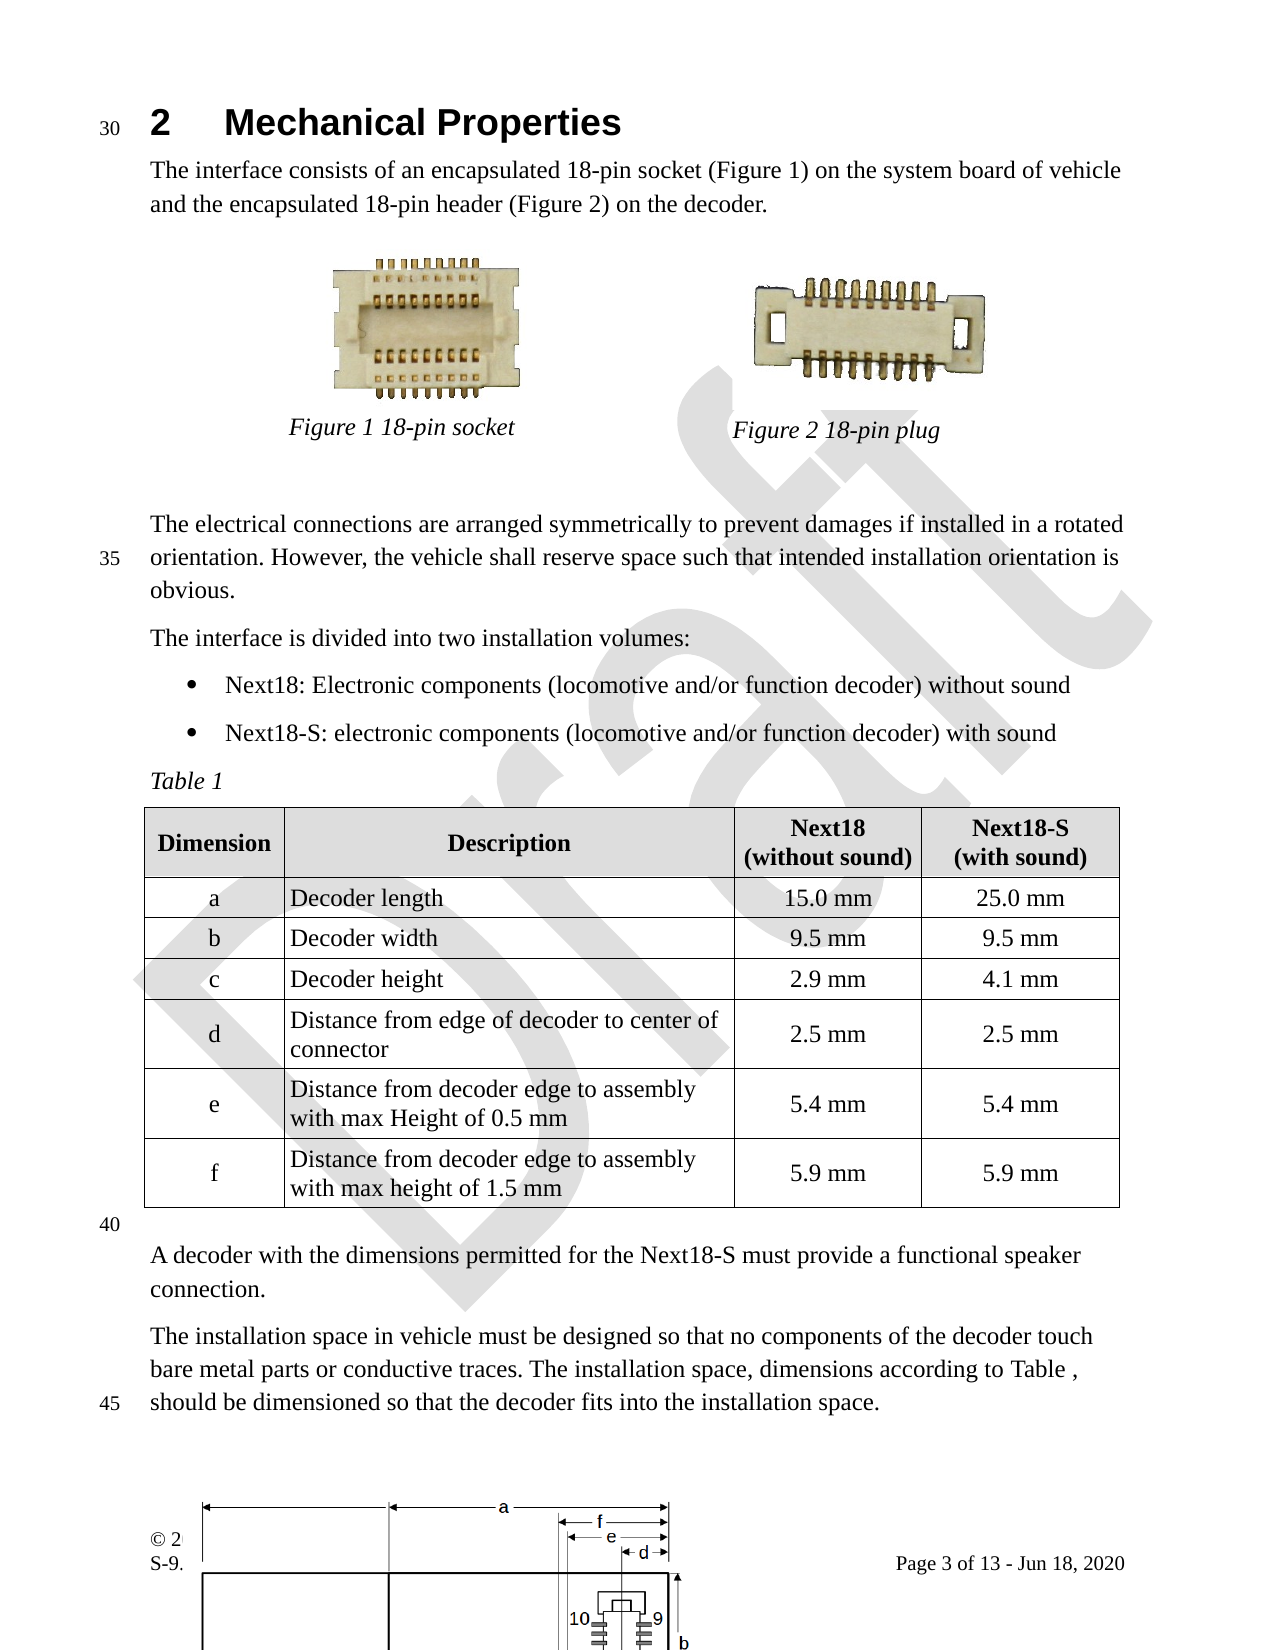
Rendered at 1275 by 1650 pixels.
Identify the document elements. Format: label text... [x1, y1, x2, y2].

table_cell 2.5 mm [922, 1000, 1119, 1068]
table_cell 5.4 mm [922, 1069, 1119, 1138]
picture [182, 1495, 694, 1650]
text The interface is divided into two installation volumes: [150, 623, 1125, 652]
text A decoder with the dimensions permitted for the Next18-S must provide a functional speaker connection. [150, 1241, 1125, 1302]
list Next18: Electronic components (locomotive and/or function decoder) without sound [187, 671, 1125, 699]
table_cell Decoder height [285, 959, 734, 999]
table_cell f [145, 1139, 284, 1207]
subtitle Mechanical Properties [150, 100, 1125, 143]
text Table 1 [150, 766, 1125, 794]
table_cell 25.0 mm [922, 878, 1119, 917]
text The installation space in vehicle must be designed so that no components of the decoder touch bare metal parts or conductive traces. The installation space, dimensions according to Table , should be dimensioned so that the decoder fits into the installation space. [150, 1321, 1125, 1416]
table_header Next18 (without sound) [735, 808, 921, 876]
list Next18-S: electronic components (locomotive and/or function decoder) with sound [187, 718, 1125, 747]
table_cell d [145, 1000, 284, 1068]
table_cell a [145, 878, 284, 917]
table_cell e [145, 1069, 284, 1138]
table_cell 4.1 mm [922, 959, 1119, 999]
table_cell c [145, 959, 284, 999]
table_header Next18-S (with sound) [922, 808, 1119, 876]
text The interface consists of an encapsulated 18-pin socket (Figure 1) on the system board of vehicle and the encapsulated 18-pin header (Figure 2) on the decoder. [150, 156, 1125, 217]
table_header Dimension [145, 808, 284, 876]
table_cell 9.5 mm [735, 918, 921, 958]
picture [288, 249, 555, 407]
table_cell Distance from decoder edge to assembly with max height of 1.5 mm [285, 1139, 734, 1207]
table_cell Decoder length [285, 878, 734, 917]
table_cell b [145, 918, 284, 958]
table_cell 5.9 mm [735, 1139, 921, 1207]
table_cell Distance from edge of decoder to center of connector [285, 1000, 734, 1068]
table_cell 5.9 mm [922, 1139, 1119, 1207]
table_cell 9.5 mm [922, 918, 1119, 958]
picture [732, 250, 1004, 410]
text The electrical connections are arranged symmetrically to prevent damages if installed in a rotated orientation. However, the vehicle shall reserve space such that intended installation orientation is obvious. [150, 509, 1125, 604]
table_cell 2.5 mm [735, 1000, 921, 1068]
table_cell 2.9 mm [735, 959, 921, 999]
table_cell 5.4 mm [735, 1069, 921, 1138]
table_cell 15.0 mm [735, 878, 921, 917]
table_cell Distance from decoder edge to assembly with max Height of 0.5 mm [285, 1069, 734, 1138]
table_cell Decoder width [285, 918, 734, 958]
table_header Description [285, 808, 734, 876]
